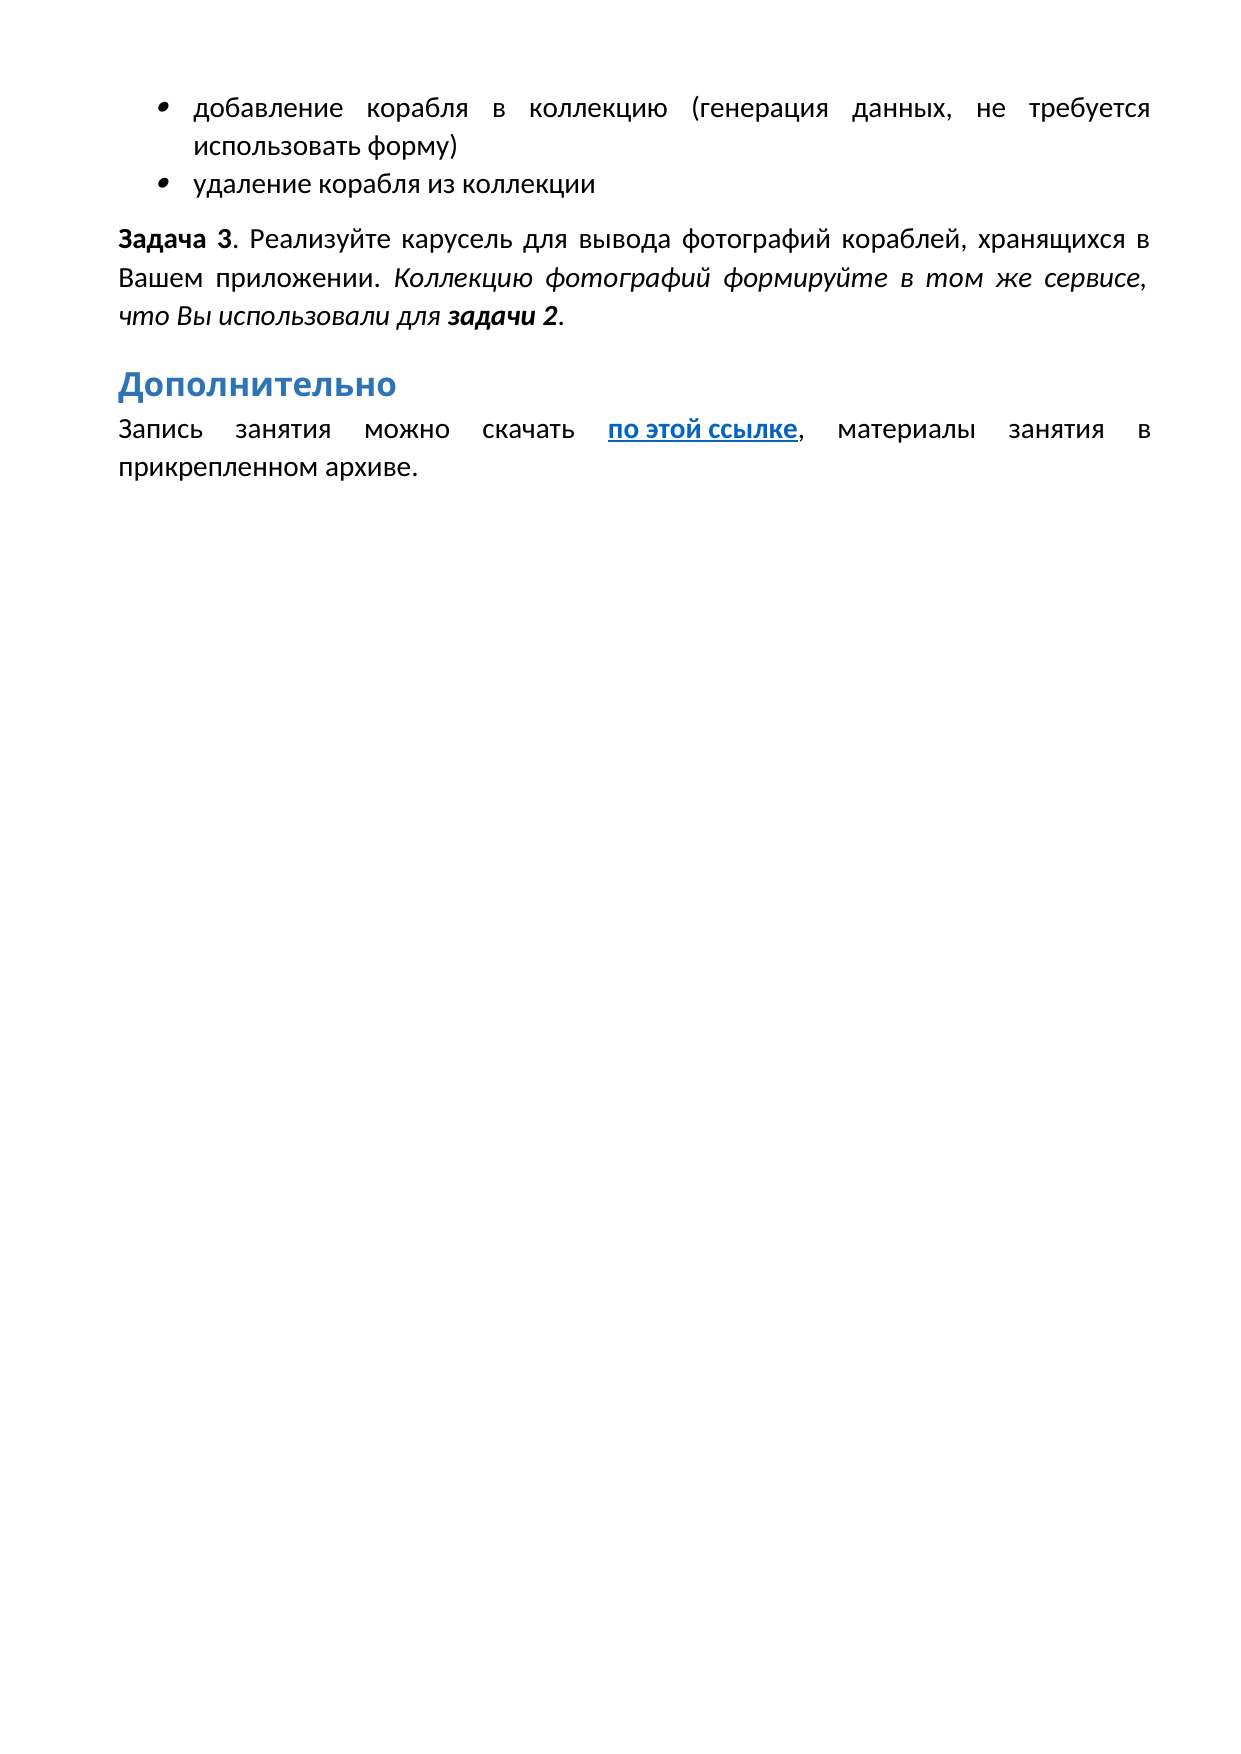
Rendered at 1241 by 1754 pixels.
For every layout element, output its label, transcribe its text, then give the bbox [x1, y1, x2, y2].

list удаление корабля из коллекции [156, 166, 1152, 201]
subtitle Дополнительно [118, 361, 1152, 406]
text Запись занятия можно скачать по этой ссылке, материалы занятия в прикрепленном архиве. [118, 410, 1152, 484]
text Задача 3. Реализуйте карусель для вывода фотографий кораблей, хранящихся в Вашем приложении. Коллекцию фотографий формируйте в том же сервисе, что Вы использовали для задачи 2. [118, 221, 1152, 333]
list добавление корабля в коллекцию (генерация данных, не требуется использовать форму) [156, 89, 1152, 163]
